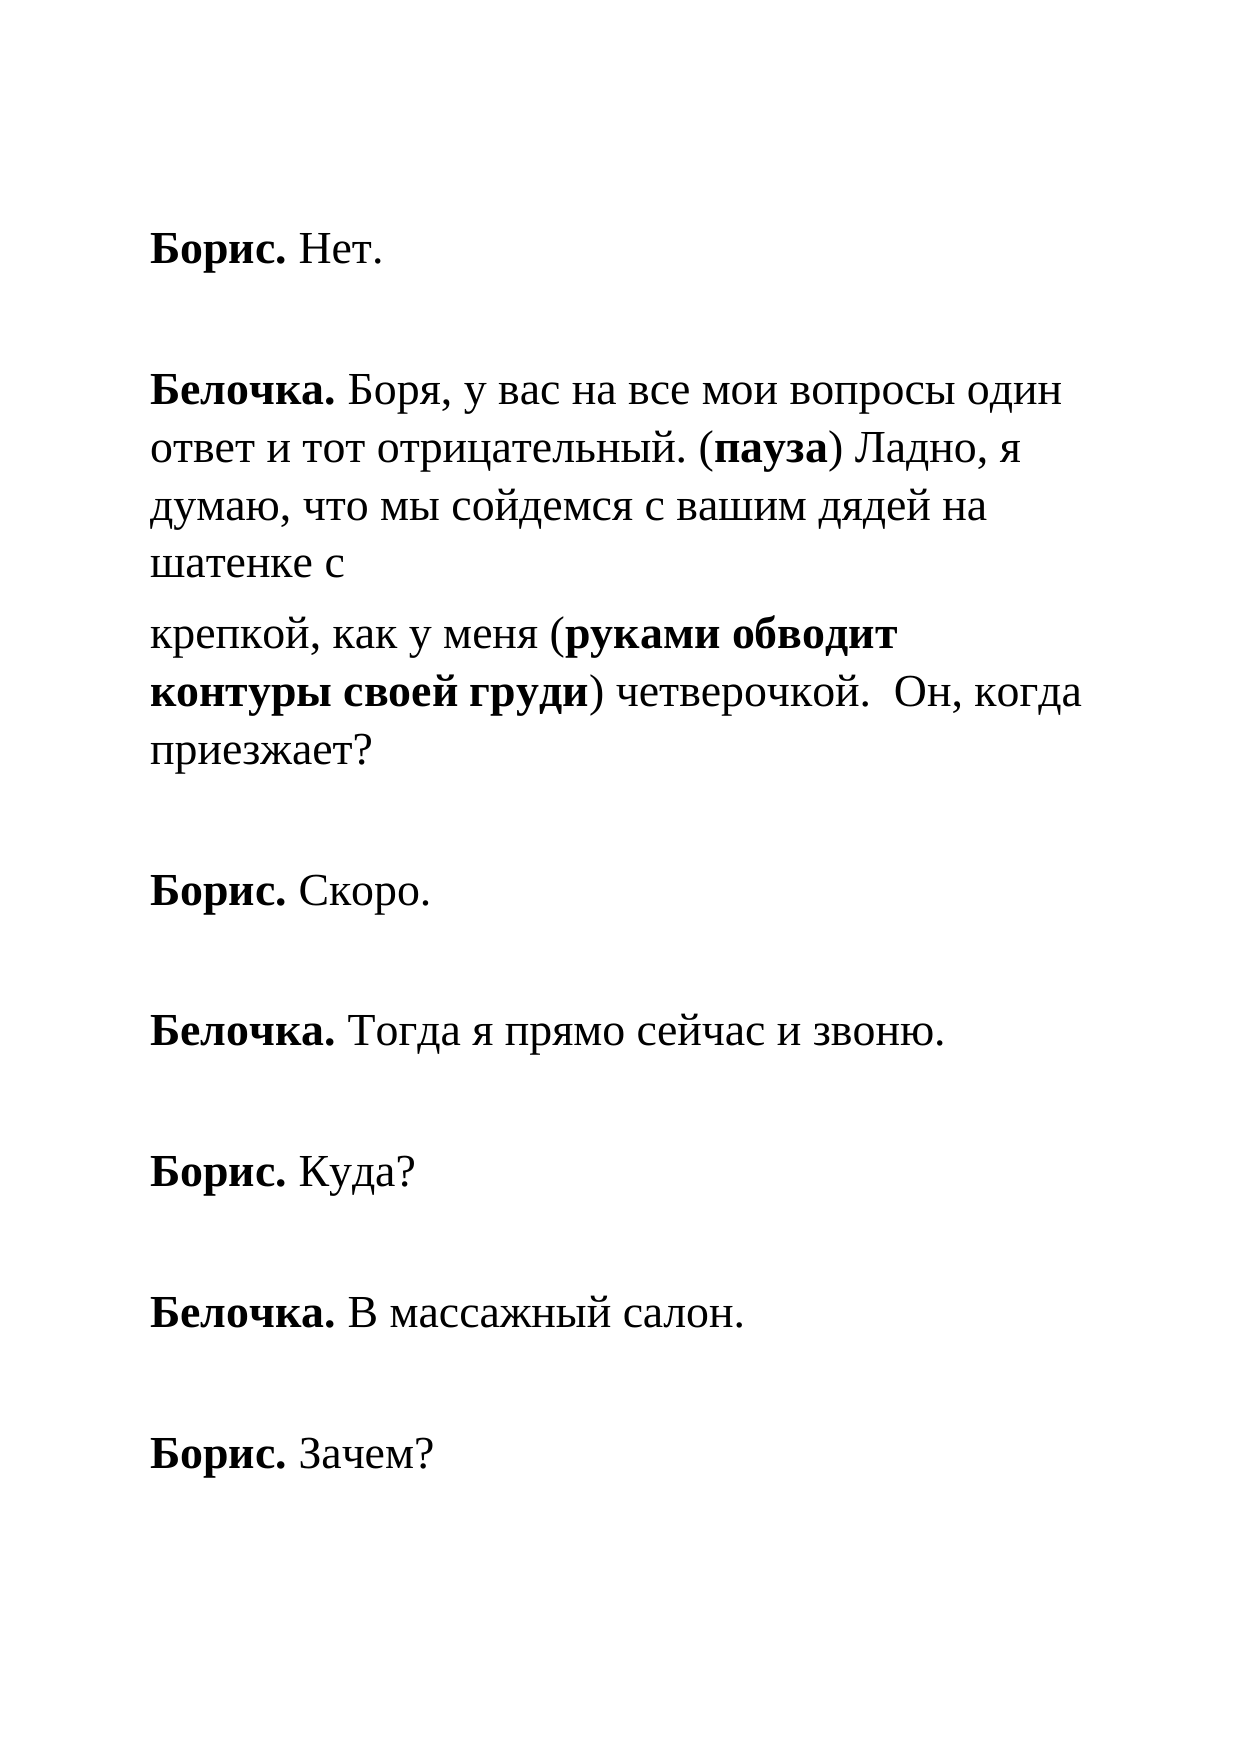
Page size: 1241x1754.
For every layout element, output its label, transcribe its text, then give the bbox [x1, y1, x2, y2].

text Борис. Куда? [150, 1144, 1090, 1196]
text Борис. Зачем? [150, 1425, 1090, 1478]
text Белочка. Боря, у вас на все мои вопросы один ответ и тот отрицательный. (пауза) Ладно, я думаю, что мы сойдемся с вашим дядей на шатенке с [150, 361, 1090, 588]
text Белочка. В массажный салон. [150, 1284, 1090, 1337]
text Белочка. Тогда я прямо сейчас и звоню. [150, 1003, 1090, 1056]
text крепкой, как у меня (руками обводит контуры своей груди) четверочкой. Он, когда приезжает? [150, 605, 1090, 774]
text Борис. Нет. [150, 220, 1090, 273]
text Борис. Скоро. [150, 862, 1090, 915]
